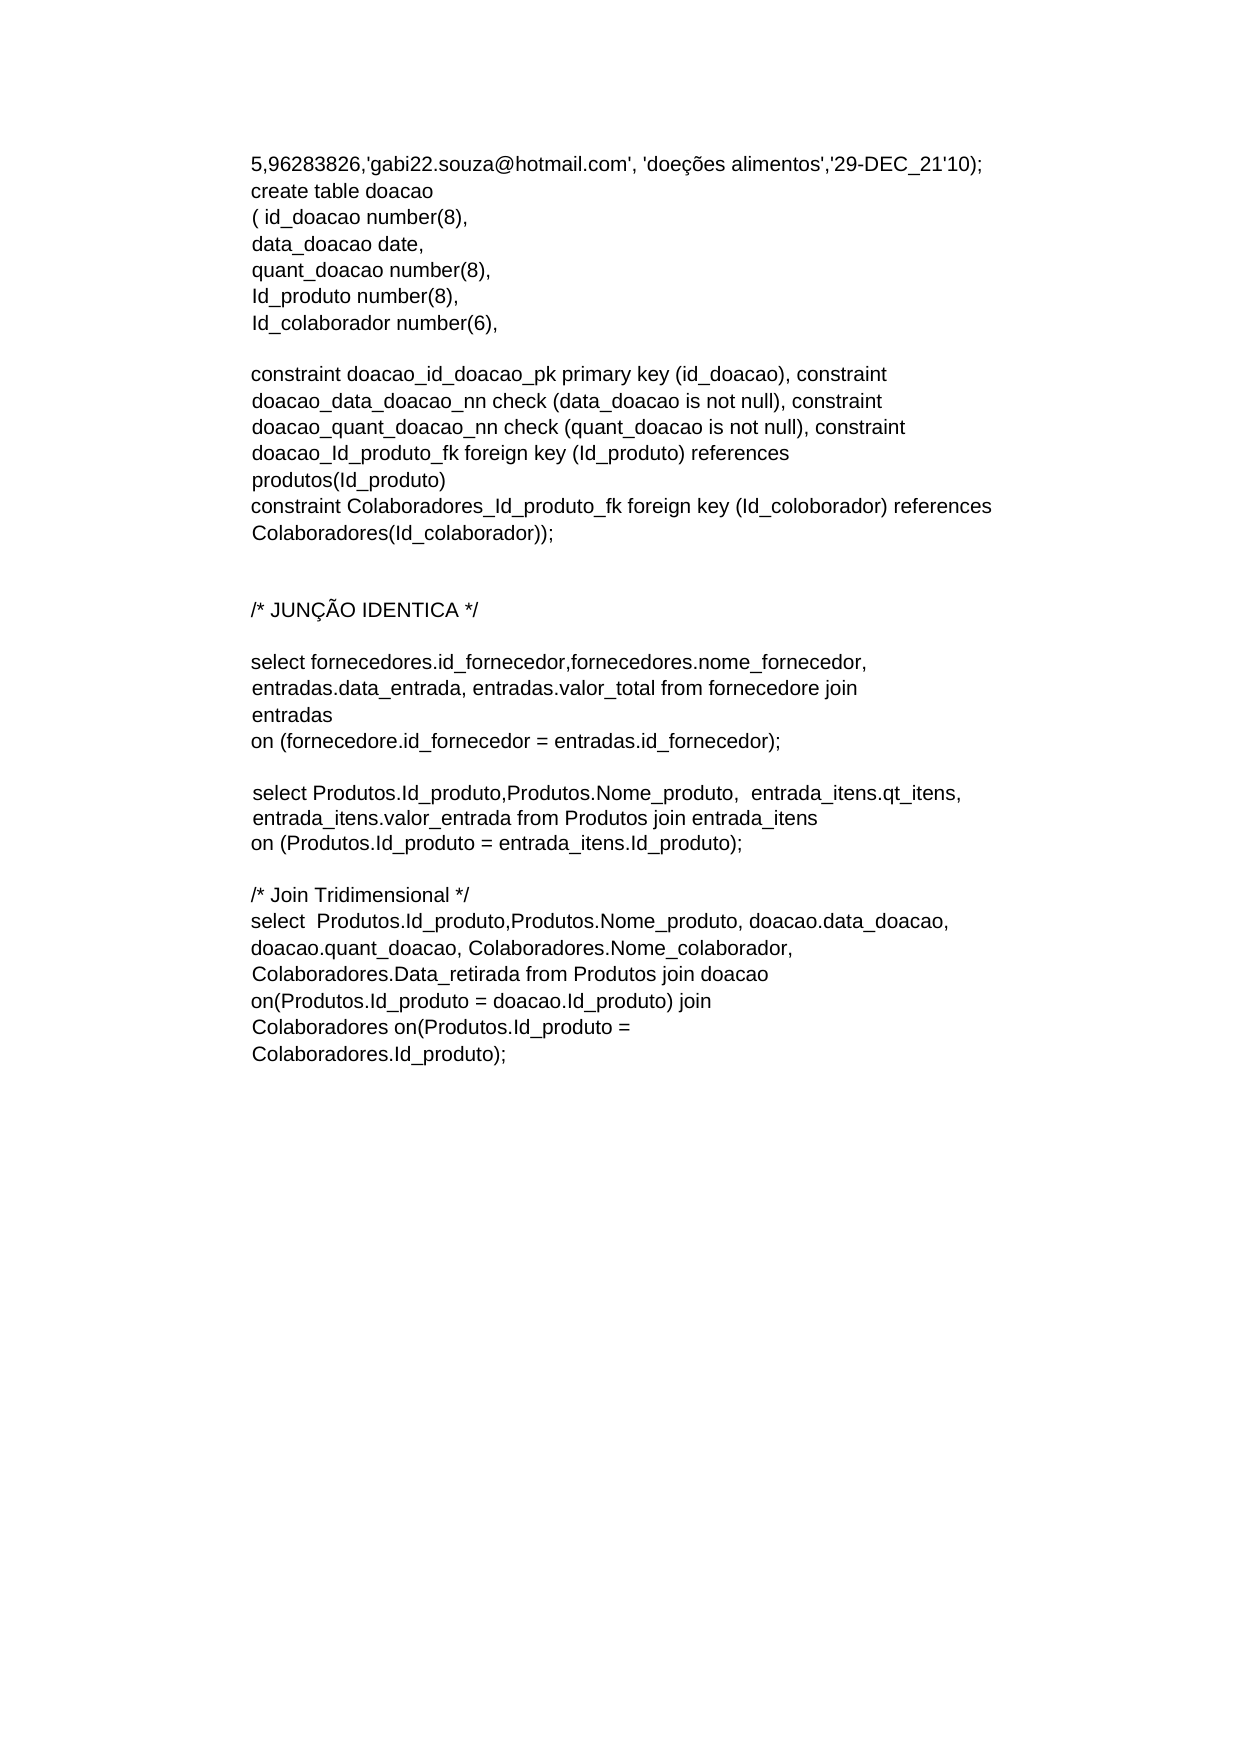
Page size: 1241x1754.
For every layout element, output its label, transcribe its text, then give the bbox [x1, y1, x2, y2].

text select Produtos.Id_produto,Produtos.Nome_produto, doacao.data_doacao, [251, 909, 1061, 933]
text create table doacao ( id_doacao number(8), data_doacao date, quant_doacao number(8), Id_produto number(8), Id_colaborador number(6), [251, 179, 544, 334]
text doacao.quant_doacao, Colaboradores.Nome_colaborador, Colaboradores.Data_retirada from Produtos join doacao [251, 936, 795, 986]
text /* JUNÇÃO IDENTICA */ [251, 598, 1061, 622]
text constraint Colaboradores_Id_produto_fk foreign key (Id_coloborador) references Colaboradores(Id_colaborador)); [251, 494, 1061, 544]
text /* Join Tridimensional */ [251, 882, 1061, 906]
text 5,96283826,'gabi22.souza@hotmail.com', 'doeções alimentos','29-DEC_21'10); [251, 152, 1061, 176]
text select fornecedores.id_fornecedor,fornecedores.nome_fornecedor, entradas.data_entrada, entradas.valor_total from fornecedore join entradas [251, 650, 869, 726]
text select Produtos.Id_produto,Produtos.Nome_produto, entrada_itens.qt_itens, entrada_itens.valor_entrada from Produtos join entrada_itens [252, 781, 962, 829]
text on (Produtos.Id_produto = entrada_itens.Id_produto); [251, 831, 1061, 855]
text constraint doacao_id_doacao_pk primary key (id_doacao), constraint doacao_data_doacao_nn check (data_doacao is not null), constraint doacao_quant_doacao_nn check (quant_doacao is not null), constraint doacao_Id_produto_fk foreign key (Id_produto) references produtos(Id_produto) [251, 362, 907, 491]
text on(Produtos.Id_produto = doacao.Id_produto) join Colaboradores on(Produtos.Id_produto = Colaboradores.Id_produto); [251, 989, 749, 1065]
text on (fornecedore.id_fornecedor = entradas.id_fornecedor); [251, 729, 1061, 753]
